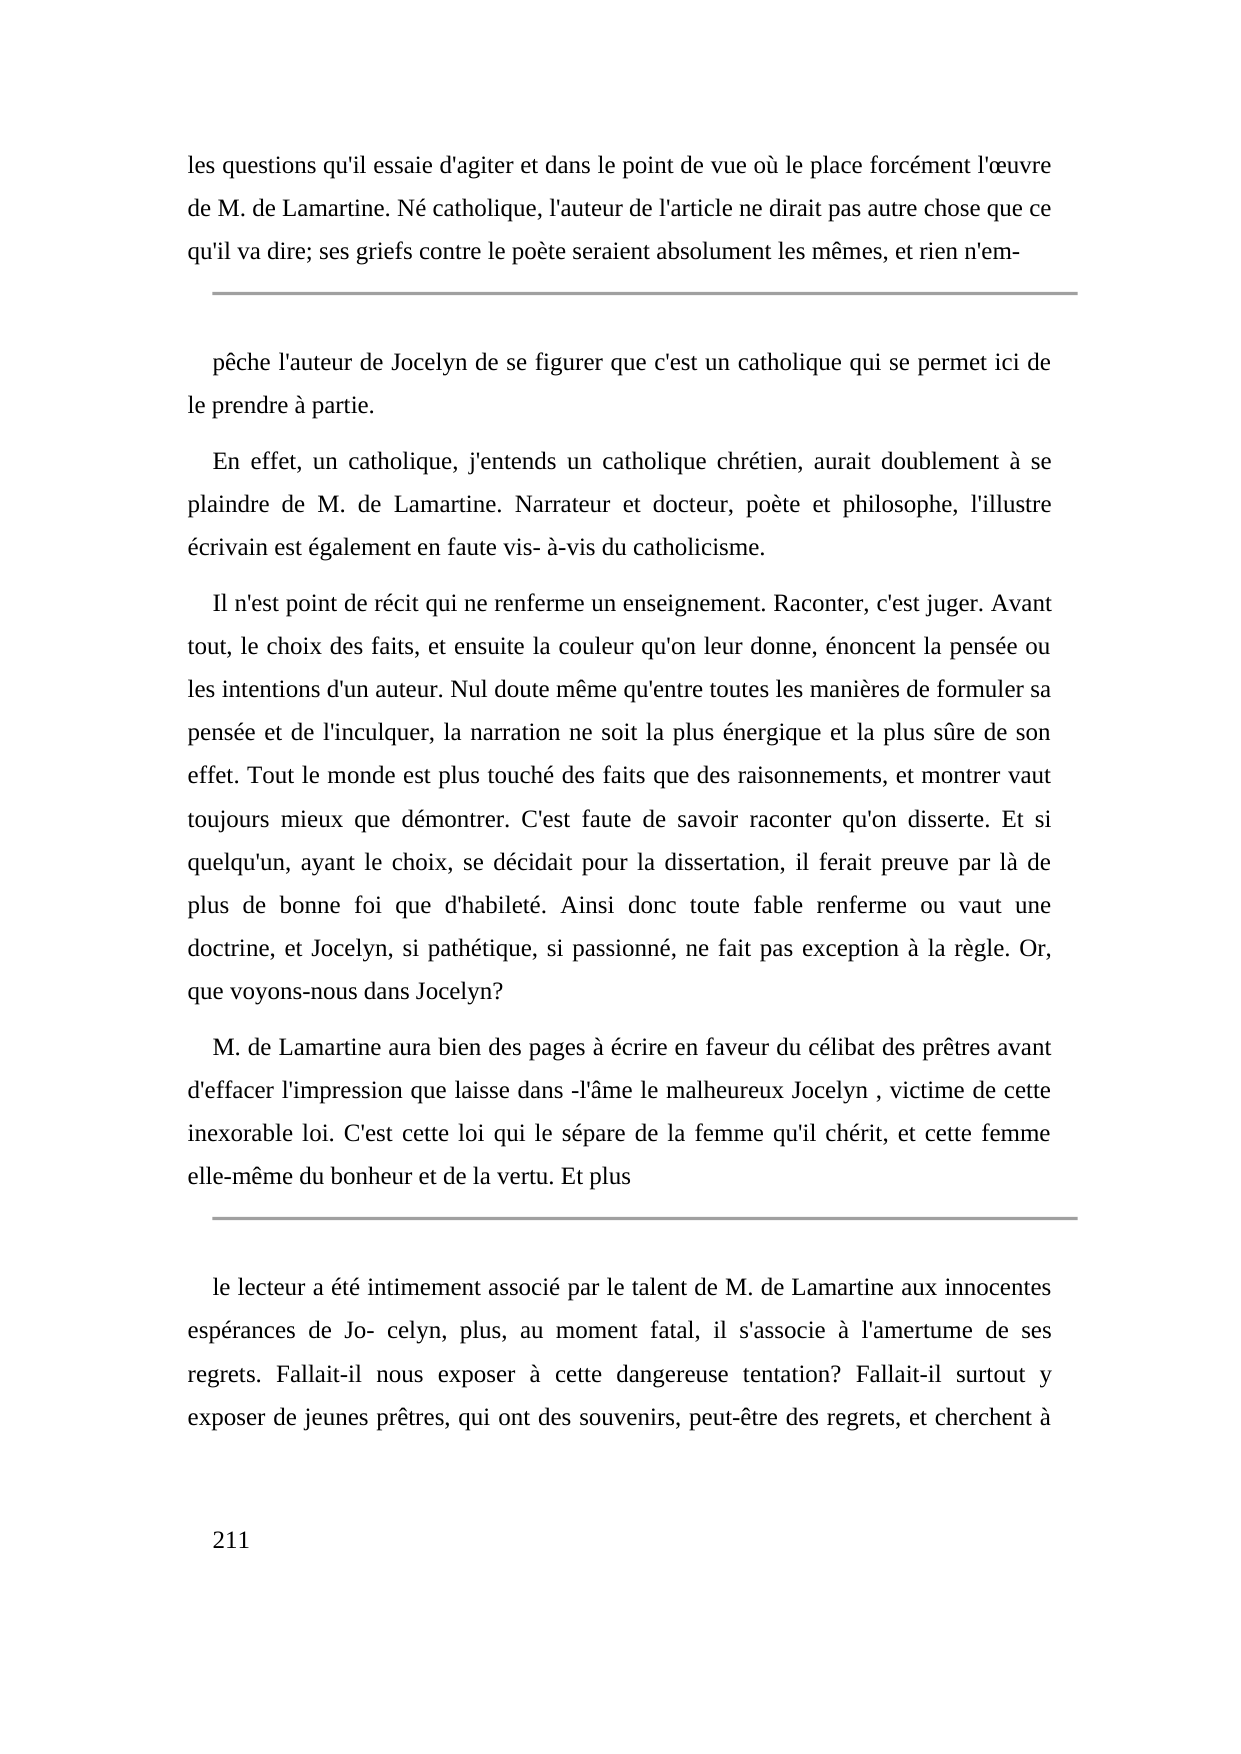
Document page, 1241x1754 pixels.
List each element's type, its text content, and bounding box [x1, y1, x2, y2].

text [187, 1272, 1053, 1431]
text Il n'est point de récit qui ne renferme un enseignement. Raconter, c'est juger. Avant tout, le choix des faits, et ensuite la couleur qu'on leur donne, énoncent la pensée ou les intentions d'un auteur. Nul doute même qu'entre toutes les manières de formuler sa pensée et de l'inculquer, la narration ne soit la plus énergique et la plus sûre de son effet. Tout le monde est plus touché des faits que des raisonnements, et montrer vaut toujours mieux que démontrer. C'est faute de savoir raconter qu'on disserte. Et si quelqu'un, ayant le choix, se décidait pour la dissertation, il ferait preuve par là de plus de bonne foi que d'habileté. Ainsi donc toute fable renferme ou vaut une doctrine, et Jocelyn, si pathétique, si passionné, ne fait pas exception à la règle. Or, que voyons-nous dans Jocelyn? [187, 588, 1053, 1005]
text M. de Lamartine aura bien des pages à écrire en faveur du célibat des prêtres avant d'effacer l'impression que laisse dans -l'âme le malheureux Jocelyn , victime de cette inexorable loi. C'est cette loi qui le sépare de la femme qu'il chérit, et cette femme elle-même du bonheur et de la vertu. Et plus [187, 1032, 1053, 1190]
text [187, 150, 1053, 265]
text En effet, un catholique, j'entends un catholique chrétien, aurait doublement à se plaindre de M. de Lamartine. Narrateur et docteur, poète et philosophe, l'illustre écrivain est également en faute vis- à-vis du catholicisme. [187, 446, 1053, 561]
text pêche l'auteur de Jocelyn de se figurer que c'est un catholique qui se permet ici de le prendre à partie. [187, 347, 1053, 419]
